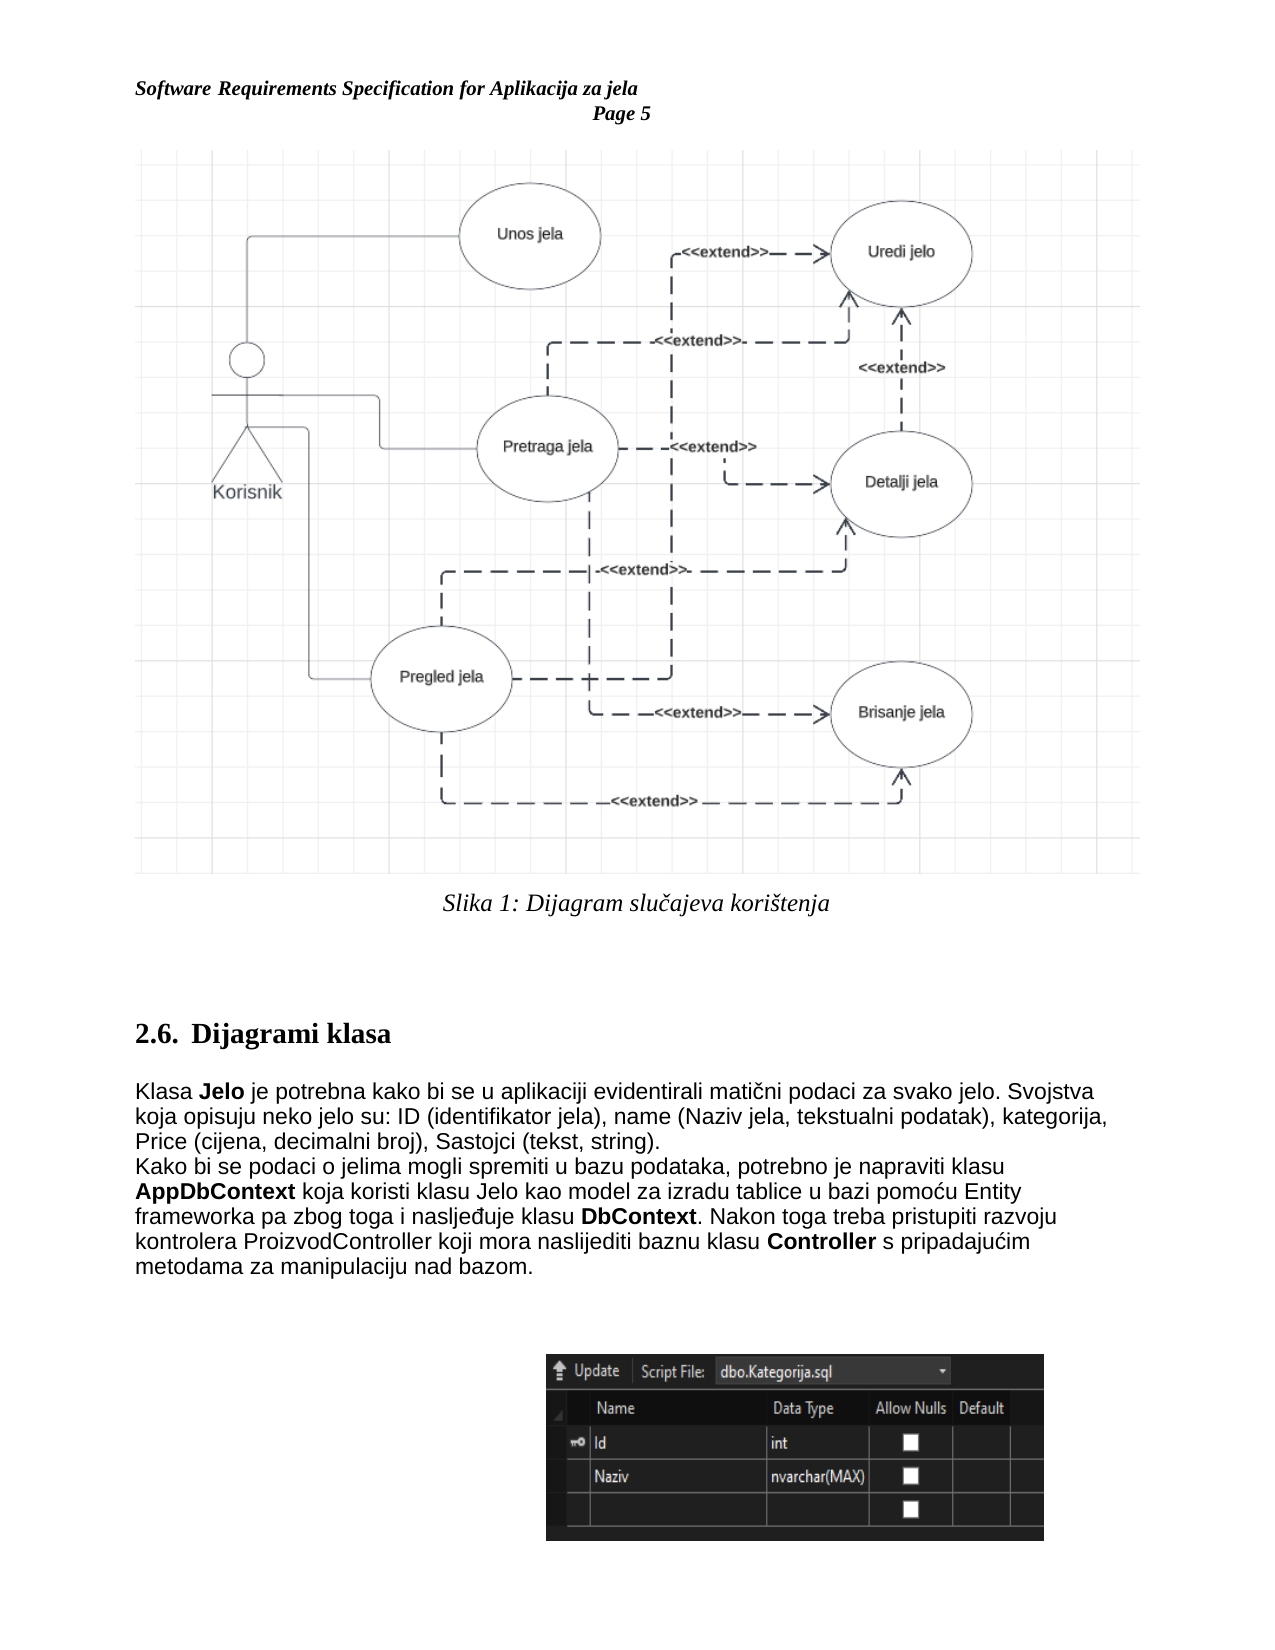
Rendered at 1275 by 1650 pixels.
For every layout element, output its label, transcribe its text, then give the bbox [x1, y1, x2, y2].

picture [546, 1354, 1044, 1541]
text Kako bi se podaci o jelima mogli spremiti u bazu podataka, potrebno je napraviti klasu AppDbContext koja koristi klasu Jelo kao model za izradu tablice u bazi pomoću Entity frameworka pa zbog toga i nasljeđuje klasu DbContext. Nakon toga treba pristupiti razvoju kontrolera ProizvodController koji mora naslijediti baznu klasu Controller s pripadajućim metodama za manipulaciju nad bazom. [135, 1154, 1140, 1279]
subtitle Dijagrami klasa [135, 1017, 1140, 1050]
text Klasa Jelo je potrebna kako bi se u aplikaciji evidentirali matični podaci za svako jelo. Svojstva koja opisuju neko jelo su: ID (identifikator jela), name (Naziv jela, tekstualni podatak), kategorija, Price (cijena, decimalni broj), Sastojci (tekst, string). [135, 1079, 1140, 1154]
picture [135, 150, 1140, 874]
text Slika 1: Dijagram slučajeva korištenja [135, 888, 1140, 917]
